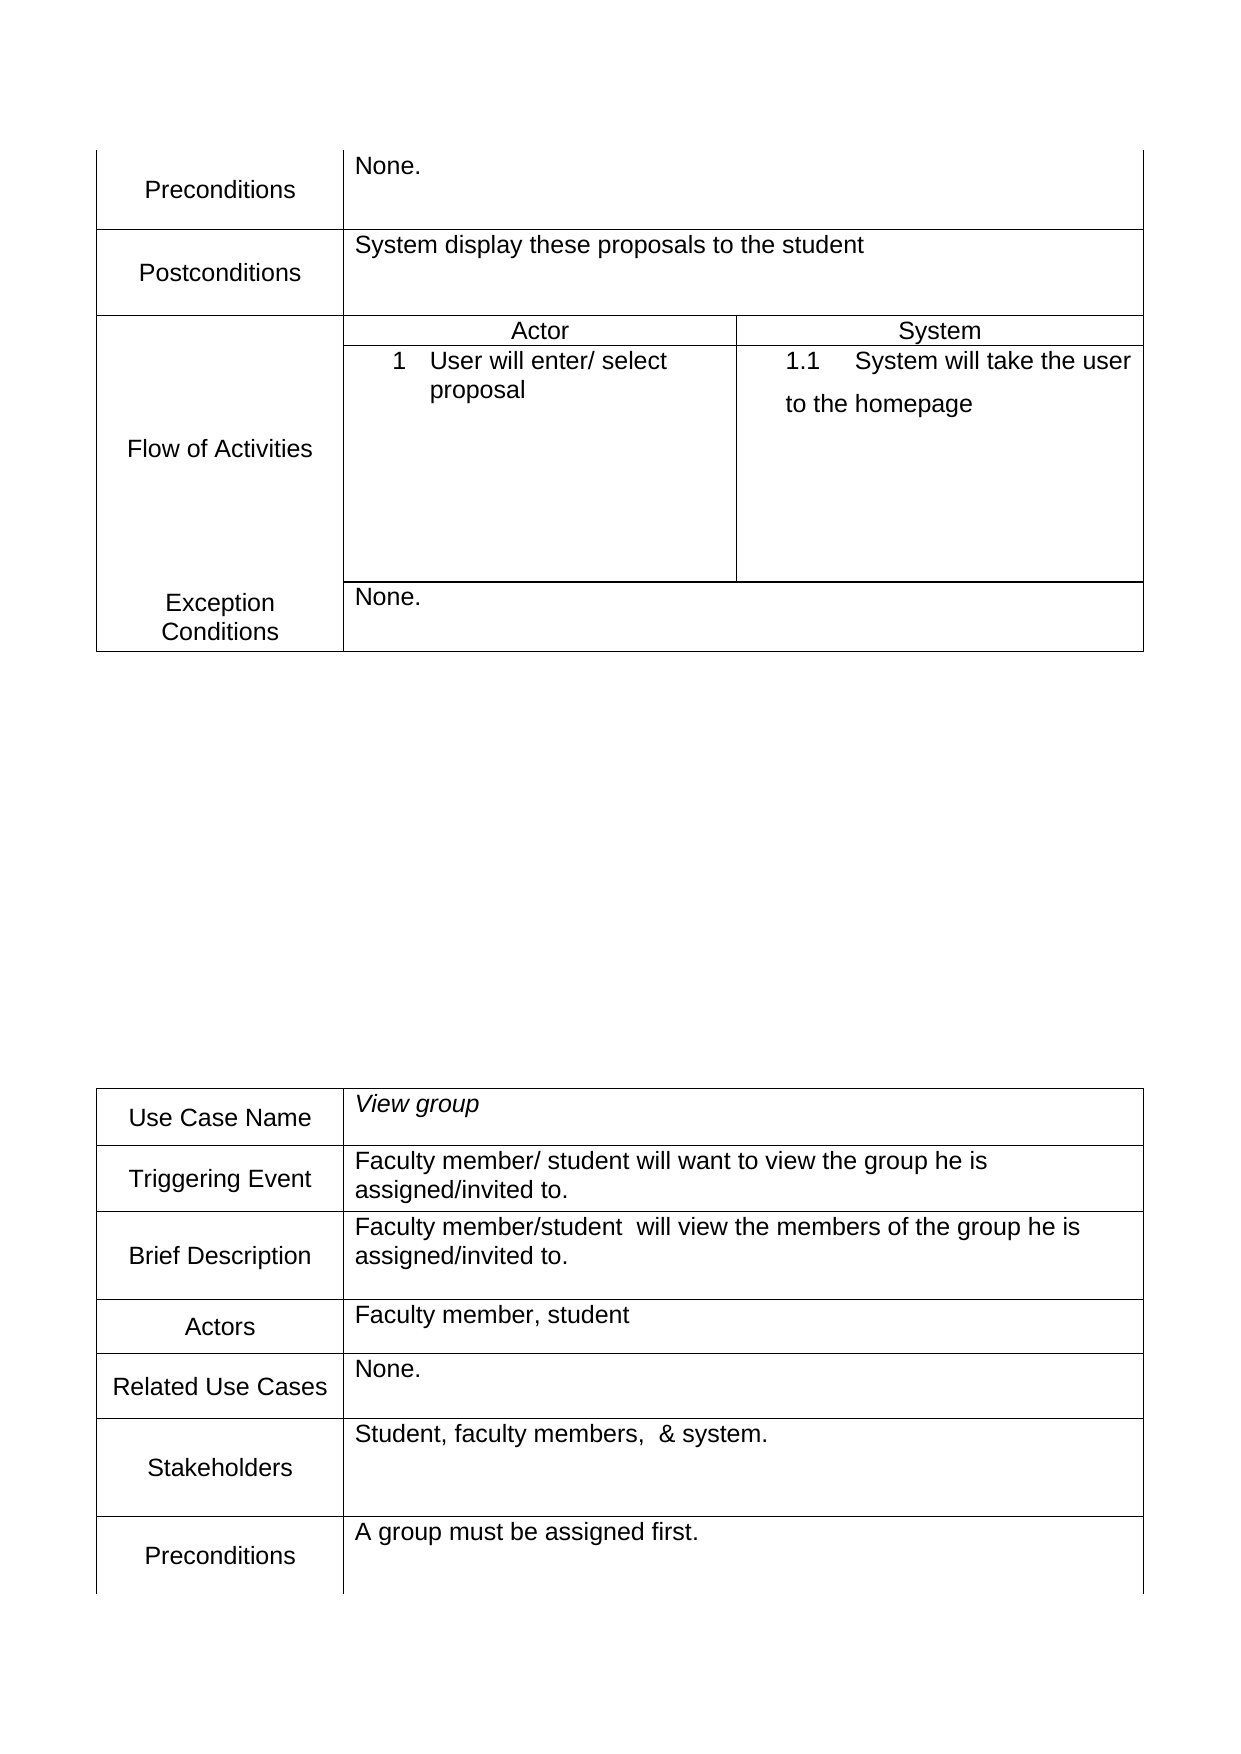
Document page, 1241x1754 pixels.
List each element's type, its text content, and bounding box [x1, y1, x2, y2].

table_cell System display these proposals to the student [344, 230, 1143, 315]
table_cell None. [344, 150, 1143, 228]
table_cell Actor [344, 316, 736, 345]
table_cell Preconditions [97, 150, 343, 228]
table_header View group [344, 1089, 1143, 1145]
table_cell System [737, 316, 1143, 345]
table_cell Faculty member/student will view the members of the group he is assigned/invited to. [344, 1212, 1143, 1298]
table_cell Exception Conditions [97, 581, 343, 651]
table_cell A group must be assigned first. [344, 1517, 1143, 1594]
table_cell Faculty member, student [344, 1300, 1143, 1353]
table_cell Flow of Activities [97, 316, 343, 581]
table_cell Student, faculty members, & system. [344, 1419, 1143, 1516]
table_cell Triggering Event [97, 1146, 343, 1211]
table_cell User will enter/ select proposal [344, 346, 736, 581]
table_cell Actors [97, 1300, 343, 1353]
table_cell Stakeholders [97, 1419, 343, 1516]
table_cell Preconditions [97, 1517, 343, 1594]
table_cell Postconditions [97, 230, 343, 315]
table_cell None. [344, 1354, 1143, 1418]
table_header Use Case Name [97, 1089, 343, 1145]
table_cell None. [344, 583, 1143, 651]
table_cell Faculty member/ student will want to view the group he is assigned/invited to. [344, 1146, 1143, 1211]
table_cell Related Use Cases [97, 1354, 343, 1418]
table_cell Brief Description [97, 1212, 343, 1298]
table_cell 1.1 System will take the user to the homepage [737, 346, 1143, 581]
